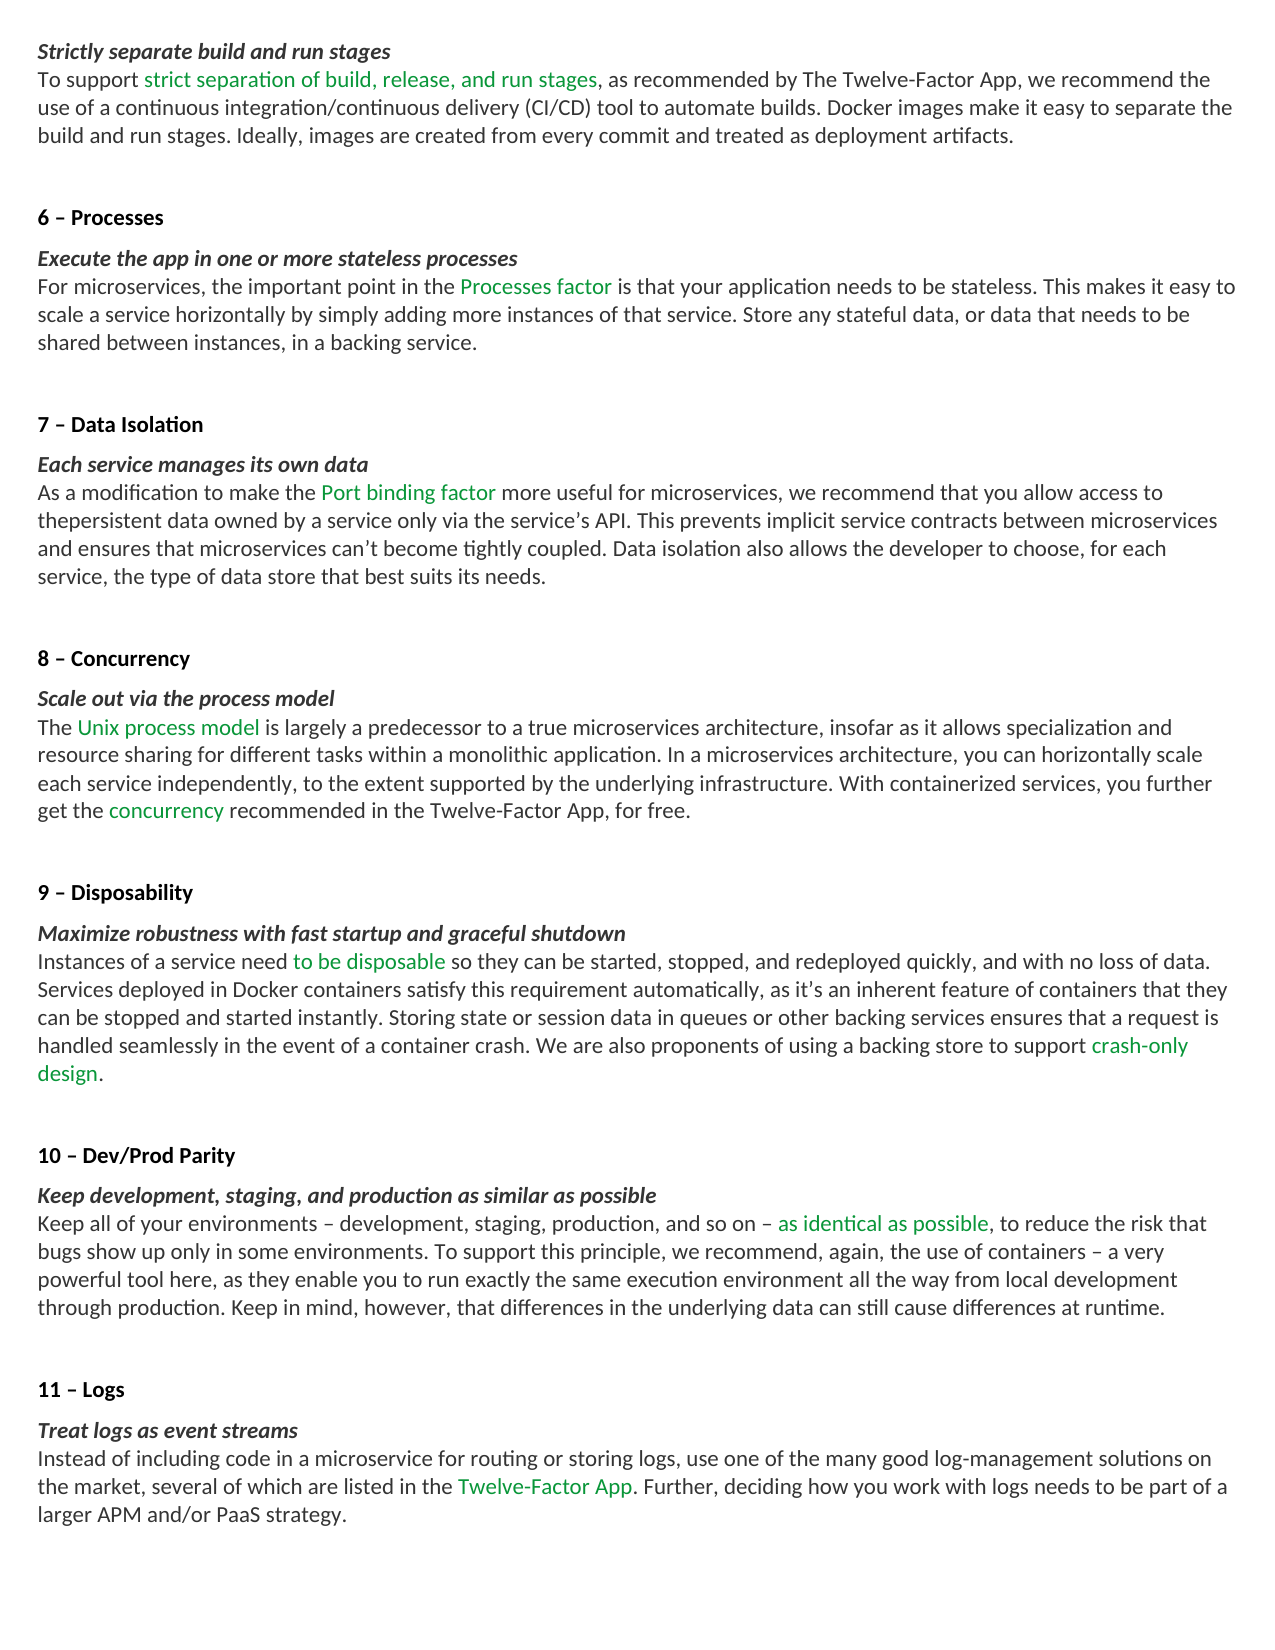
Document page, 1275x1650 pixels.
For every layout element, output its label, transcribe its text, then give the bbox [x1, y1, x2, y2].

subtitle 6 – Processes [37, 203, 1237, 231]
subtitle 11 – Logs [37, 1375, 1237, 1403]
subtitle Scale out via the process model [37, 684, 1237, 713]
subtitle Execute the app in one or more stateless processes [37, 244, 1237, 272]
text To support strict separation of build, release, and run stages, as recommended by The Twelve-Factor App, we recommend the use of a continuous integration/continuous delivery (CI/CD) tool to automate builds. Docker images make it easy to separate the build and run stages. Ideally, images are created from every commit and treated as deployment artifacts. [37, 66, 1237, 178]
subtitle 9 – Disposability [37, 878, 1237, 906]
subtitle Each service manages its own data [37, 450, 1237, 478]
subtitle 10 – Dev/Prod Parity [37, 1141, 1237, 1169]
subtitle 7 – Data Isolation [37, 410, 1237, 438]
subtitle Strictly separate build and run stages [37, 37, 1237, 66]
text The Unix process model is largely a predecessor to a true microservices architecture, insofar as it allows specialization and resource sharing for different tasks within a monolithic application. In a microservices architecture, you can horizontally scale each service independently, to the extent supported by the underlying infrastructure. With containerized services, you further get the concurrency recommended in the Twelve-Factor App, for free. [37, 713, 1237, 853]
subtitle Treat logs as event streams [37, 1416, 1237, 1444]
subtitle Keep development, staging, and production as similar as possible [37, 1181, 1237, 1209]
text Instances of a service need to be disposable so they can be started, stopped, and redeployed quickly, and with no loss of data. Services deployed in Docker containers satisfy this requirement automatically, as it’s an inherent feature of containers that they can be stopped and started instantly. Storing state or session data in queues or other backing services ensures that a request is handled seamlessly in the event of a container crash. We are also proponents of using a backing store to support crash-only design. [37, 947, 1237, 1116]
subtitle 8 – Concurrency [37, 644, 1237, 672]
text Keep all of your environments – development, staging, production, and so on – as identical as possible, to reduce the risk that bugs show up only in some environments. To support this principle, we recommend, again, the use of containers – a very powerful tool here, as they enable you to run exactly the same execution environment all the way from local development through production. Keep in mind, however, that differences in the underlying data can still cause differences at runtime. [37, 1209, 1237, 1350]
text Instead of including code in a microservice for routing or storing logs, use one of the many good log-management solutions on the market, several of which are listed in the Twelve-Factor App. Further, deciding how you work with logs needs to be part of a larger APM and/or PaaS strategy. [37, 1444, 1237, 1557]
subtitle Maximize robustness with fast startup and graceful shutdown [37, 919, 1237, 947]
